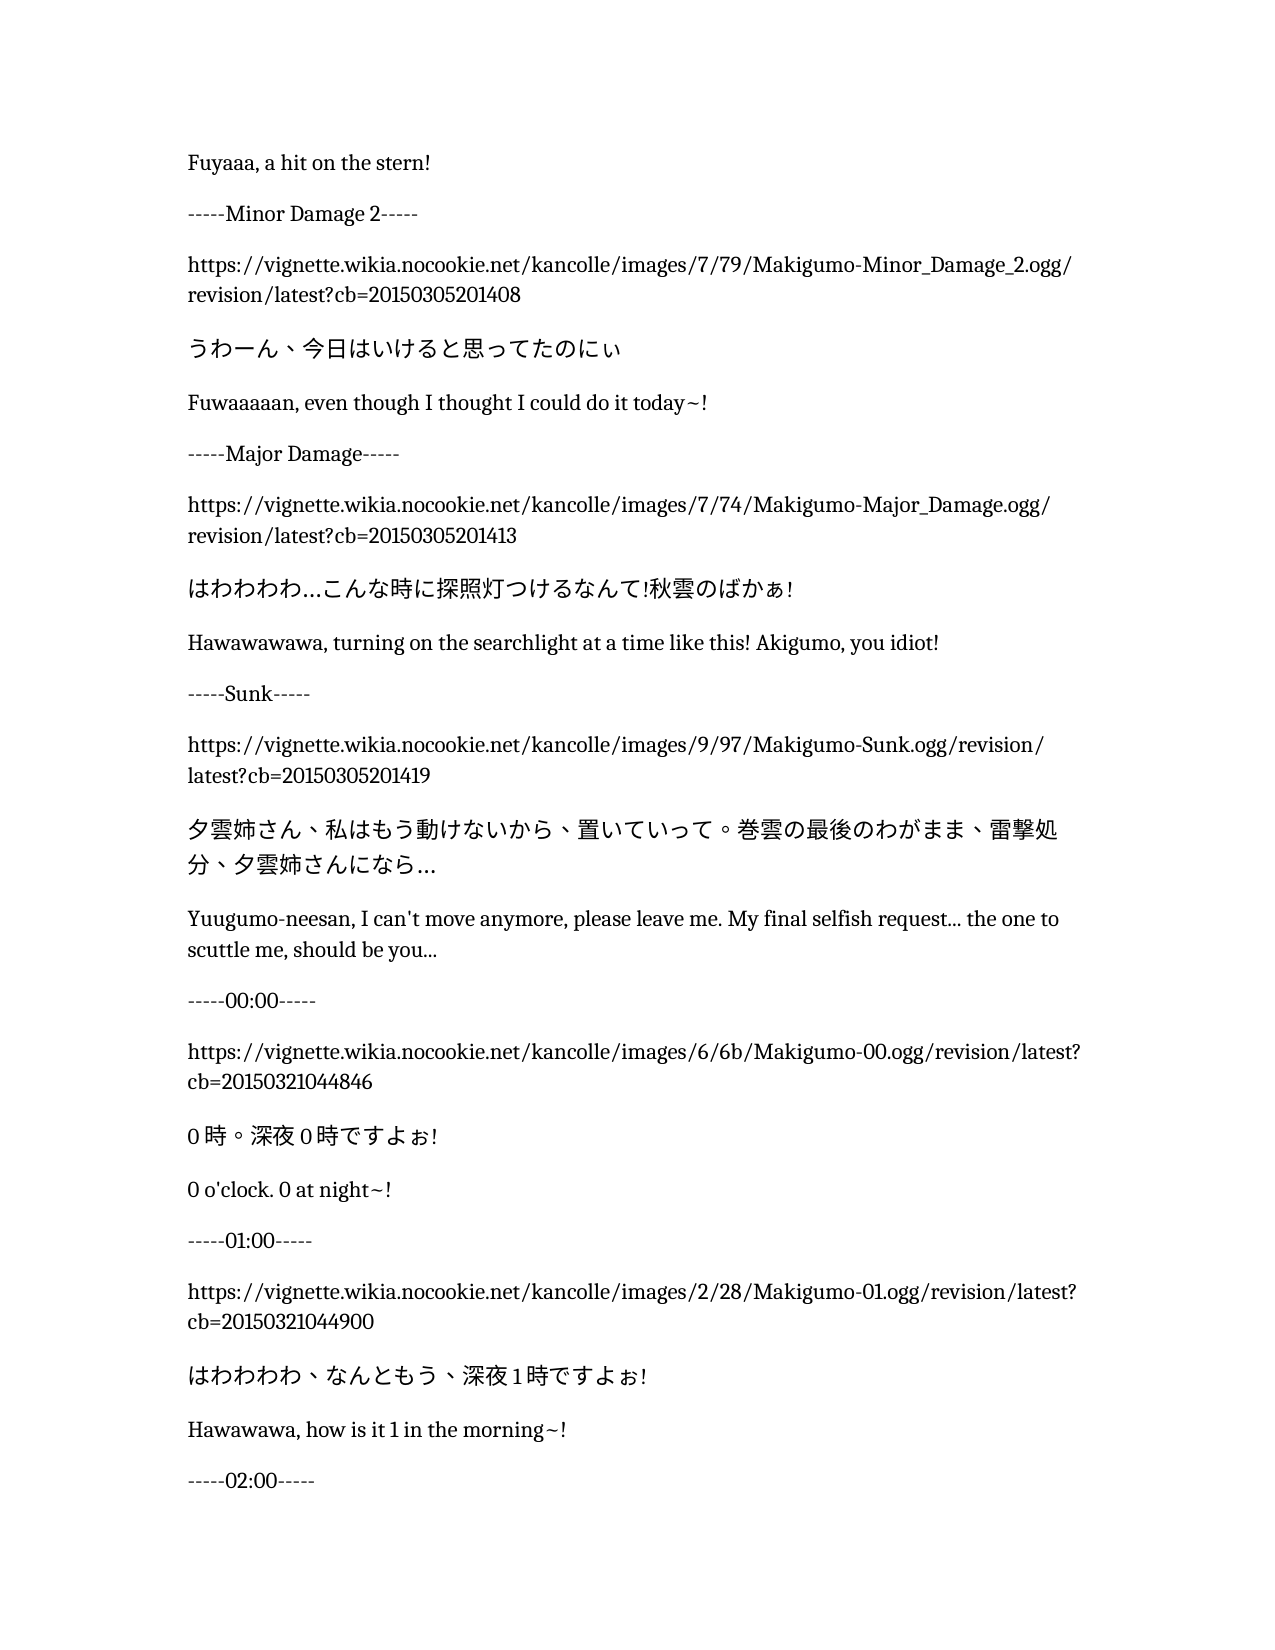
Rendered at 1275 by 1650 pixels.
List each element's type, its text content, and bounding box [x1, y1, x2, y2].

text -----02:00----- [187, 1468, 1087, 1494]
text 夕雲姉さん、私はもう動けないから、置いていって。巻雲の最後のわがまま、雷撃処分、夕雲姉さんになら… [187, 813, 1087, 881]
text https://vignette.wikia.nocookie.net/kancolle/images/6/6b/Makigumo-00.ogg/revision/latest?cb=20150321044846 [187, 1038, 1087, 1095]
text Hawawawa, how is it 1 in the morning~! [187, 1417, 1087, 1443]
text -----Minor Damage 2----- [187, 201, 1087, 227]
text https://vignette.wikia.nocookie.net/kancolle/images/2/28/Makigumo-01.ogg/revision/latest?cb=20150321044900 [187, 1279, 1087, 1335]
text 0 o'clock. 0 at night~! [187, 1177, 1087, 1203]
text -----Major Damage----- [187, 441, 1087, 467]
text はわわわわ…こんな時に探照灯つけるなんて!秋雲のばかぁ! [187, 573, 1087, 605]
text はわわわわ、なんともう、深夜1時ですよぉ! [187, 1360, 1087, 1391]
text うわーん、今日はいけると思ってたのにぃ [187, 333, 1087, 364]
text https://vignette.wikia.nocookie.net/kancolle/images/7/79/Makigumo-Minor_Damage_2.ogg/revision/latest?cb=20150305201408 [187, 252, 1087, 309]
text Fuyaaa, a hit on the stern! [187, 150, 1087, 176]
text 0時。深夜0時ですよぉ! [187, 1120, 1087, 1151]
text -----00:00----- [187, 987, 1087, 1014]
text -----01:00----- [187, 1228, 1087, 1254]
text https://vignette.wikia.nocookie.net/kancolle/images/7/74/Makigumo-Major_Damage.ogg/revision/latest?cb=20150305201413 [187, 492, 1087, 549]
text https://vignette.wikia.nocookie.net/kancolle/images/9/97/Makigumo-Sunk.ogg/revision/latest?cb=20150305201419 [187, 732, 1087, 789]
text Fuwaaaaan, even though I thought I could do it today~! [187, 390, 1087, 416]
text Yuugumo-neesan, I can't move anymore, please leave me. My final selfish request... the one to scuttle me, should be you... [187, 906, 1087, 963]
text Hawawawawa, turning on the searchlight at a time like this! Akigumo, you idiot! [187, 630, 1087, 657]
text -----Sunk----- [187, 681, 1087, 708]
